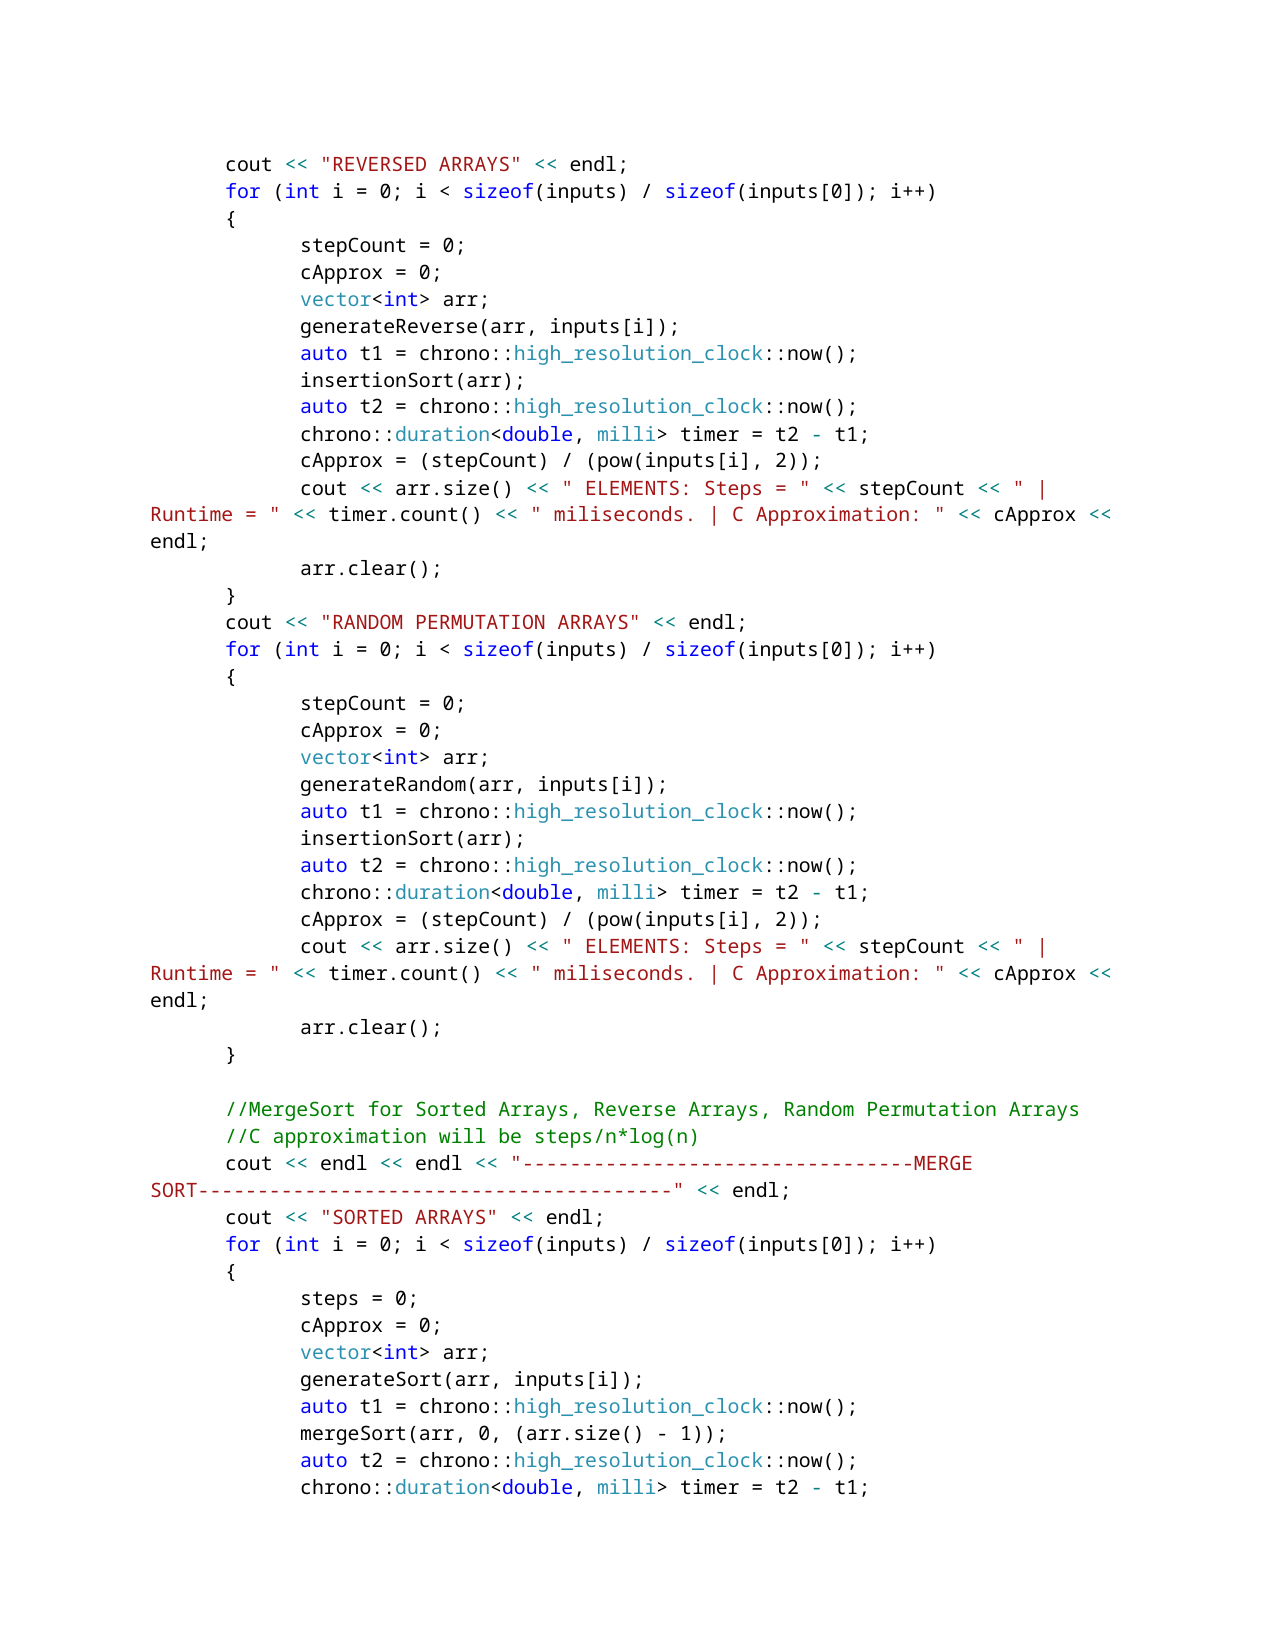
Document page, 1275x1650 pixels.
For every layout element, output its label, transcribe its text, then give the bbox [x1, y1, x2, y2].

text vector<int> arr; [150, 743, 1125, 771]
text cApprox = (stepCount) / (pow(inputs[i], 2)); [150, 447, 1125, 474]
text stepCount = 0; [150, 689, 1125, 717]
text for (int i = 0; i < sizeof(inputs) / sizeof(inputs[0]); i++) [150, 1230, 1125, 1257]
text chrono::duration<double, milli> timer = t2 - t1; [150, 420, 1125, 447]
text insertionSort(arr); [150, 366, 1125, 393]
text //MergeSort for Sorted Arrays, Reverse Arrays, Random Permutation Arrays [150, 1095, 1125, 1122]
text arr.clear(); [150, 1013, 1125, 1040]
text { [150, 1257, 1125, 1284]
text vector<int> arr; [150, 285, 1125, 312]
text steps = 0; [150, 1284, 1125, 1311]
text auto t1 = chrono::high_resolution_clock::now(); [150, 797, 1125, 824]
text } [150, 1040, 1125, 1067]
text vector<int> arr; [150, 1338, 1125, 1365]
text mergeSort(arr, 0, (arr.size() - 1)); [150, 1419, 1125, 1446]
text cApprox = 0; [150, 1311, 1125, 1338]
text generateRandom(arr, inputs[i]); [150, 771, 1125, 797]
text chrono::duration<double, milli> timer = t2 - t1; [150, 878, 1125, 905]
text cApprox = (stepCount) / (pow(inputs[i], 2)); [150, 905, 1125, 932]
text auto t1 = chrono::high_resolution_clock::now(); [150, 339, 1125, 366]
text stepCount = 0; [150, 231, 1125, 258]
text auto t2 = chrono::high_resolution_clock::now(); [150, 393, 1125, 420]
text for (int i = 0; i < sizeof(inputs) / sizeof(inputs[0]); i++) [150, 177, 1125, 204]
text //C approximation will be steps/n*log(n) [150, 1122, 1125, 1149]
text cApprox = 0; [150, 717, 1125, 743]
text for (int i = 0; i < sizeof(inputs) / sizeof(inputs[0]); i++) [150, 636, 1125, 663]
text } [150, 582, 1125, 609]
text chrono::duration<double, milli> timer = t2 - t1; [150, 1473, 1125, 1500]
text insertionSort(arr); [150, 824, 1125, 851]
text generateSort(arr, inputs[i]); [150, 1365, 1125, 1392]
text arr.clear(); [150, 555, 1125, 582]
text cApprox = 0; [150, 258, 1125, 285]
text { [150, 204, 1125, 231]
text { [150, 663, 1125, 689]
text auto t2 = chrono::high_resolution_clock::now(); [150, 1446, 1125, 1473]
text cout << "SORTED ARRAYS" << endl; [150, 1203, 1125, 1230]
text cout << "RANDOM PERMUTATION ARRAYS" << endl; [150, 609, 1125, 636]
text cout << endl << endl << "---------------------------------MERGE SORT----------------------------------------" << endl; [150, 1149, 1125, 1203]
text cout << "REVERSED ARRAYS" << endl; [150, 150, 1125, 177]
text auto t1 = chrono::high_resolution_clock::now(); [150, 1392, 1125, 1419]
text auto t2 = chrono::high_resolution_clock::now(); [150, 851, 1125, 878]
text generateReverse(arr, inputs[i]); [150, 312, 1125, 339]
